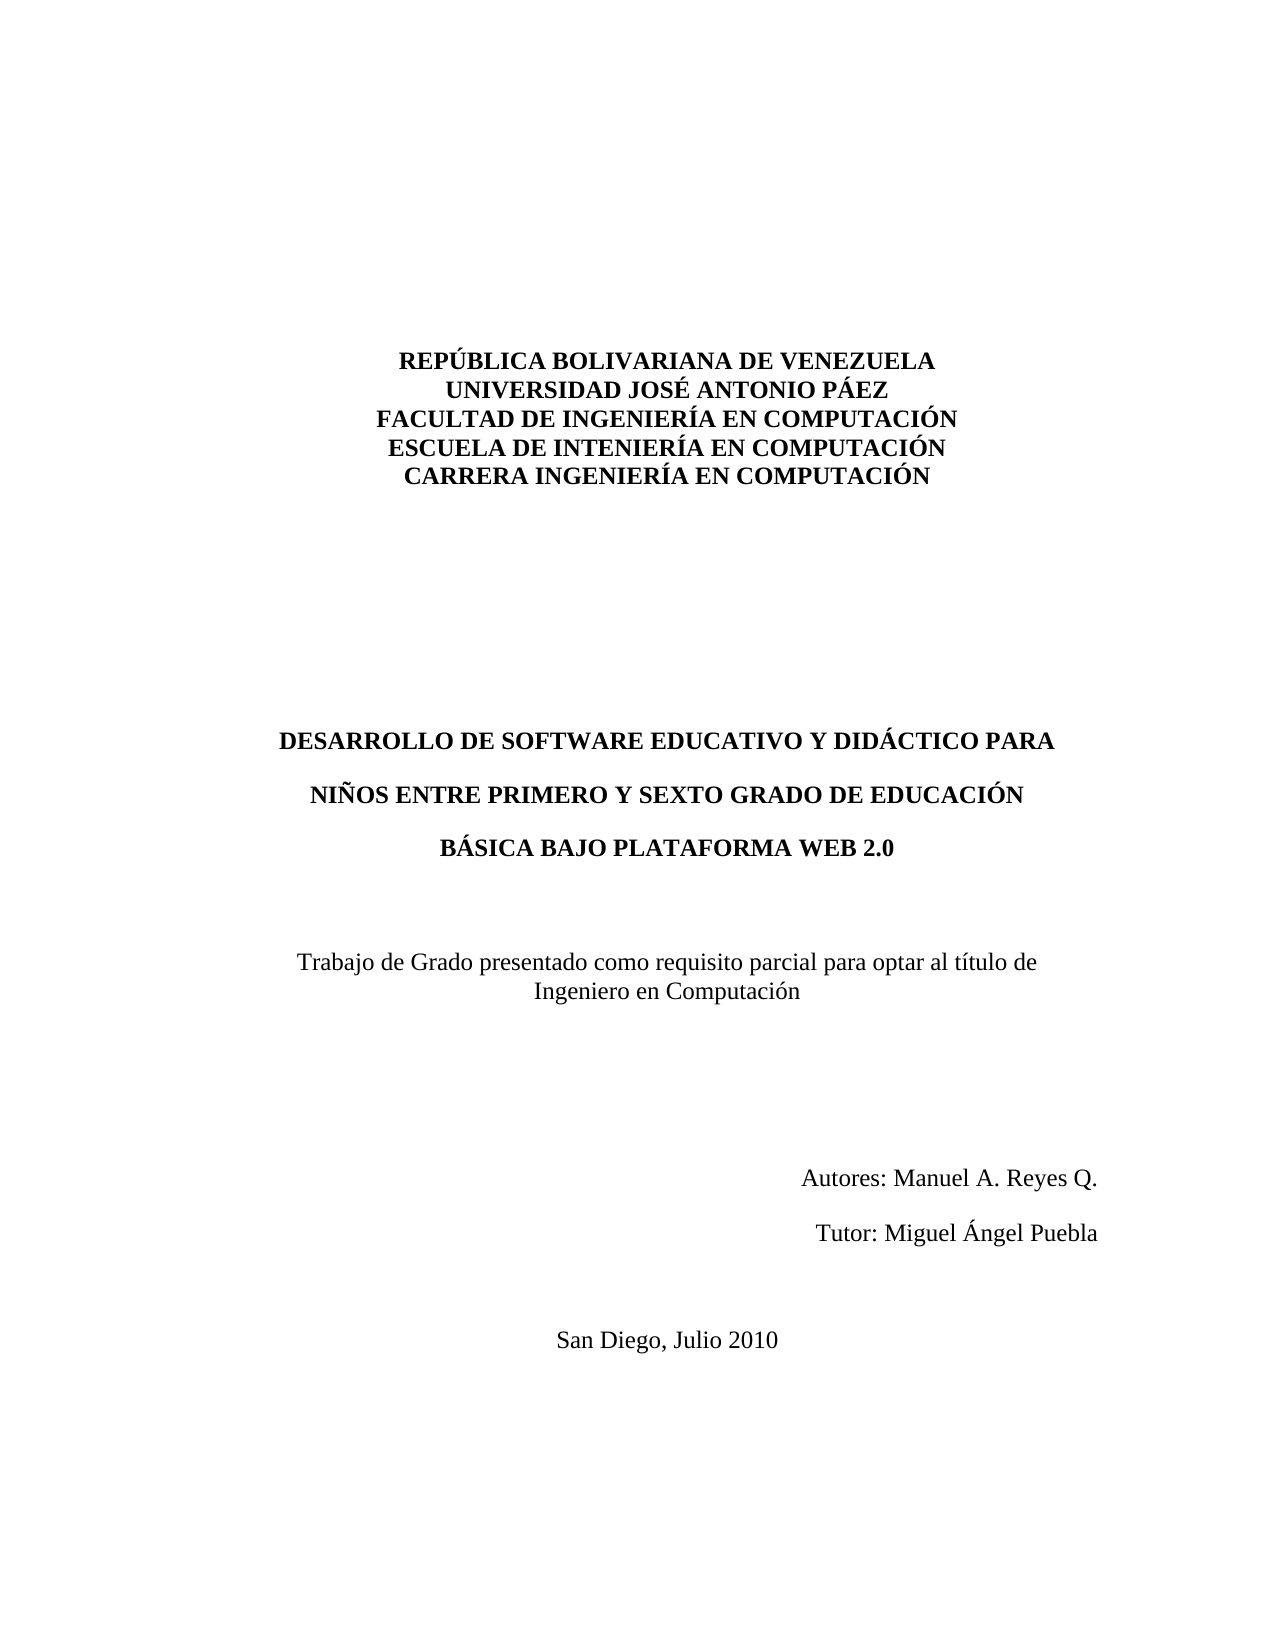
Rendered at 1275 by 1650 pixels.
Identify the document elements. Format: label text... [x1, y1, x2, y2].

text Tutor: Miguel Ángel Puebla [236, 1218, 1098, 1247]
text UNIVERSIDAD JOSÉ ANTONIO PÁEZ [236, 375, 1098, 404]
text DESARROLLO DE SOFTWARE EDUCATIVO Y DIDÁCTICO PARA [236, 726, 1098, 755]
text CARRERA INGENIERÍA EN COMPUTACIÓN [236, 461, 1098, 490]
text NIÑOS ENTRE PRIMERO Y SEXTO GRADO DE EDUCACIÓN [236, 780, 1098, 808]
text Ingeniero en Computación [236, 976, 1098, 1005]
text ESCUELA DE INTENIERÍA EN COMPUTACIÓN [236, 433, 1098, 461]
text REPÚBLICA BOLIVARIANA DE VENEZUELA [236, 346, 1098, 375]
text Autores: Manuel A. Reyes Q. [236, 1163, 1098, 1192]
text Trabajo de Grado presentado como requisito parcial para optar al título de [236, 947, 1098, 976]
text San Diego, Julio 2010 [236, 1325, 1098, 1353]
text FACULTAD DE INGENIERÍA EN COMPUTACIÓN [236, 404, 1098, 433]
text BÁSICA BAJO PLATAFORMA WEB 2.0 [236, 833, 1098, 862]
